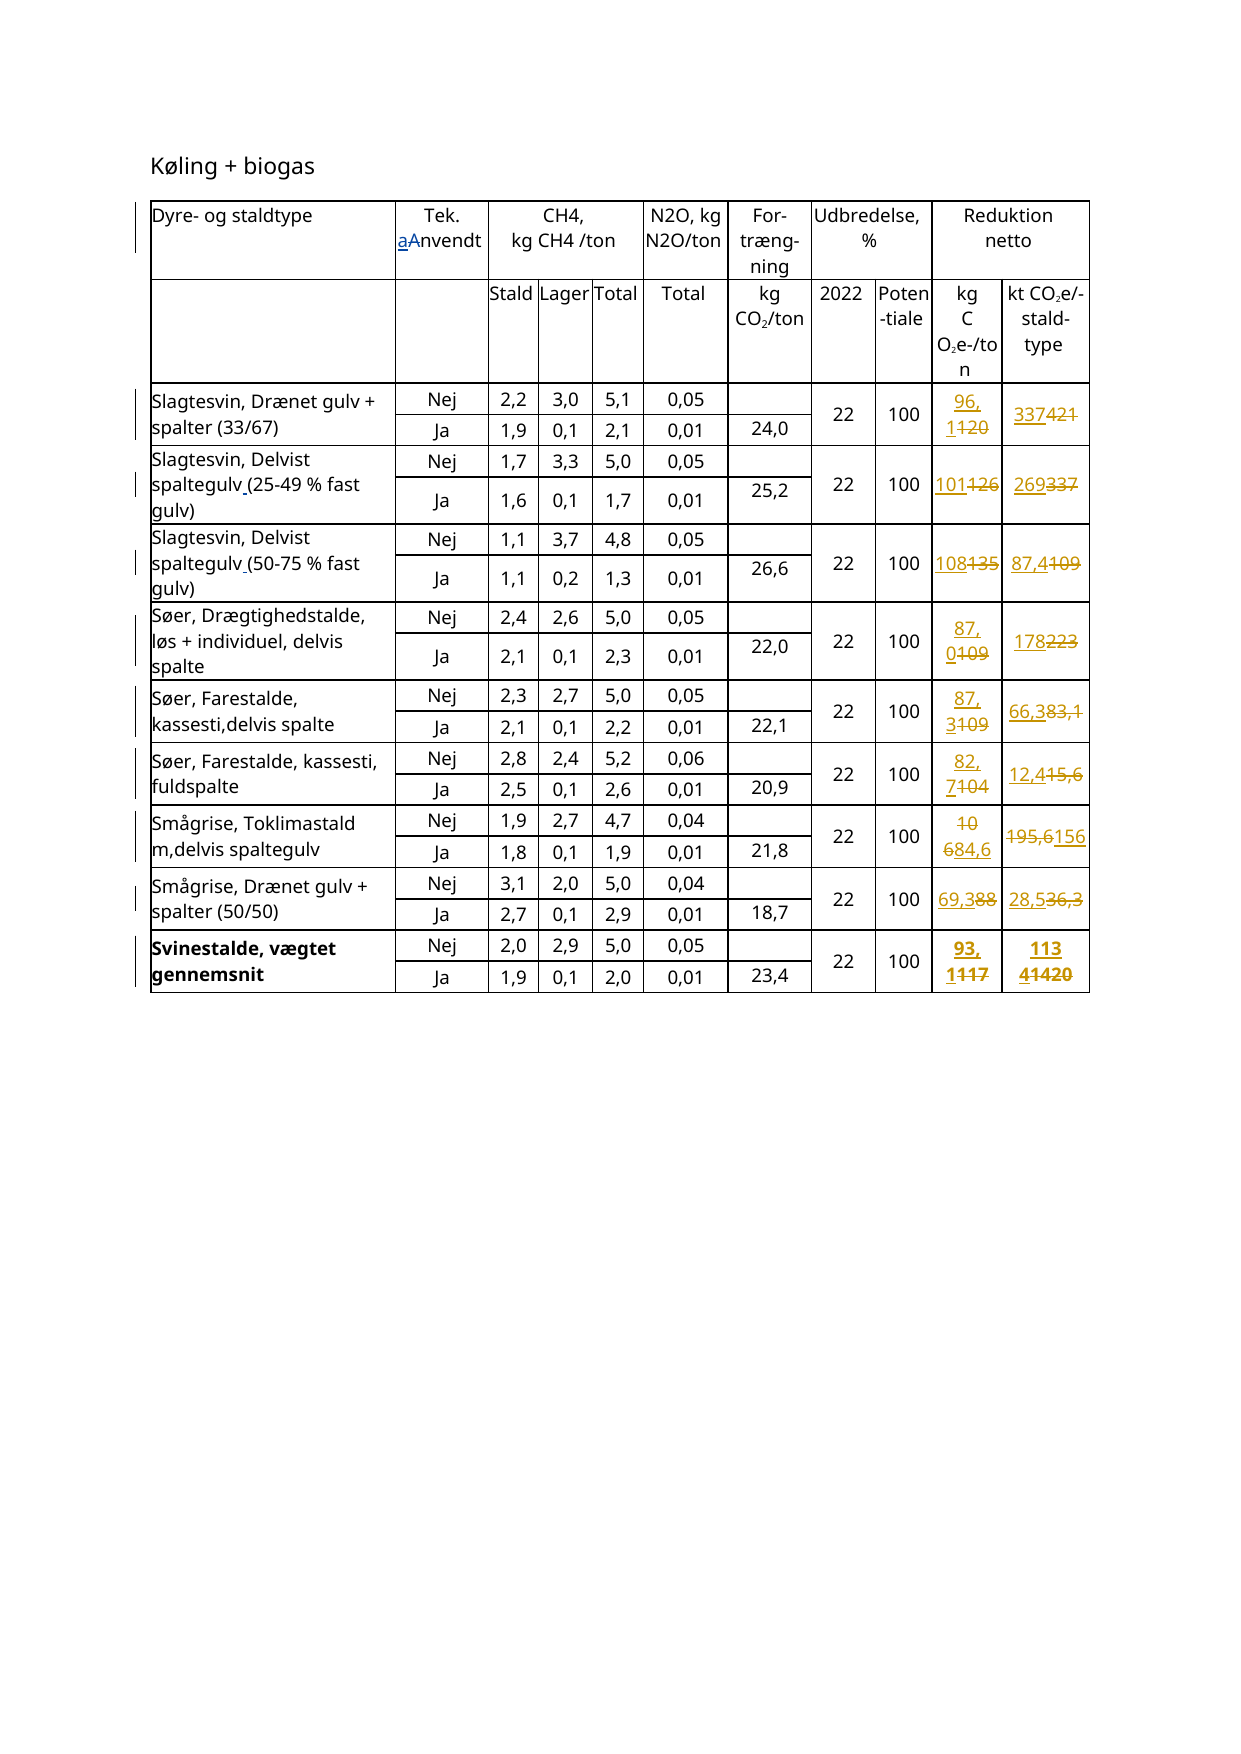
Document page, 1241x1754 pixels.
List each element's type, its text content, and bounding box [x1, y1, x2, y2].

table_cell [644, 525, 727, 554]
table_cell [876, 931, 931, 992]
table_cell Nej [396, 446, 488, 476]
table_header Tek. nvendt [396, 202, 488, 278]
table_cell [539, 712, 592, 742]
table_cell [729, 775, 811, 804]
table_header Dyre- og staldtype [152, 202, 395, 278]
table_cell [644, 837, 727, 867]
table_cell 22 [812, 384, 875, 445]
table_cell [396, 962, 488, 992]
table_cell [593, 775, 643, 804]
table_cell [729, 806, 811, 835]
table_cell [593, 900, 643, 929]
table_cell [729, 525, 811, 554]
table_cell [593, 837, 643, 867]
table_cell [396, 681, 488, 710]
table_cell Slagtesvin, Delvist spaltegulv(50-75 % fast gulv) [152, 525, 395, 601]
table_cell 0,1 [539, 478, 592, 523]
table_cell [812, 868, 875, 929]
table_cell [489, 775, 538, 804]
table_cell 24,0 [729, 415, 811, 445]
table_cell 2,2 [489, 384, 538, 413]
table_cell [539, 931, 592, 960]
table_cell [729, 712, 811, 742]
table_cell 4,8 [593, 525, 643, 554]
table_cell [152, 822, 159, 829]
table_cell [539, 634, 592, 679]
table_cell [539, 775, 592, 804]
table_cell Poten-tiale [876, 280, 931, 382]
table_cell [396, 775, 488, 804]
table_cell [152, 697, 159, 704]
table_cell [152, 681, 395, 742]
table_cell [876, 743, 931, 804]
table_cell 0,05 [644, 384, 727, 413]
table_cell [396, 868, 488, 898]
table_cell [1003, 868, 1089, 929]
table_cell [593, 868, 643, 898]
table_header Udbredelse, % [812, 202, 931, 278]
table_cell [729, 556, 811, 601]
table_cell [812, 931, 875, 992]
table_cell 3,3 [539, 446, 592, 476]
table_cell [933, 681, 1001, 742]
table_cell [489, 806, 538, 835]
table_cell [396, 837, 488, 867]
table_cell 2022 [812, 280, 875, 382]
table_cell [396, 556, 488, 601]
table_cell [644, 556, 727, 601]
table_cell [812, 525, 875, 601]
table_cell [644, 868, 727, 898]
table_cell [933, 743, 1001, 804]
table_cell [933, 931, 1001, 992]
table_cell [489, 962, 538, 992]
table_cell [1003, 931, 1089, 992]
table_cell 2,1 [593, 415, 643, 445]
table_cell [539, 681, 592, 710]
table_cell Total [644, 280, 727, 382]
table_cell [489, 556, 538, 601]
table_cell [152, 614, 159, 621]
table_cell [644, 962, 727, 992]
table_cell 0,05 [644, 446, 727, 476]
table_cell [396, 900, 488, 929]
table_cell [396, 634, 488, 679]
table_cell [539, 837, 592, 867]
text Køling + biogas [150, 150, 1090, 181]
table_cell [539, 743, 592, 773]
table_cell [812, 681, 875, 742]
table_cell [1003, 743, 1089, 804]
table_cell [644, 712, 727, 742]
table_cell Stald [489, 280, 538, 382]
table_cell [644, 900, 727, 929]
table_header CH4, kg CH4 /ton [489, 202, 643, 278]
table_cell kg CO2/ton [729, 280, 811, 382]
table_cell Ja [396, 478, 488, 523]
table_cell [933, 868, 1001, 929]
table_cell [1003, 384, 1089, 445]
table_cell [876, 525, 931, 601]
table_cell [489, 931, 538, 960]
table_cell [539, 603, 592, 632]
table_cell Lager [539, 280, 592, 382]
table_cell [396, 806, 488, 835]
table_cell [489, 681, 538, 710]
table_cell 100 [876, 446, 931, 523]
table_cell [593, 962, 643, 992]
table_cell 100 [876, 384, 931, 445]
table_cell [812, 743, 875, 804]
table_cell [933, 446, 1001, 523]
table_cell 0,01 [644, 415, 727, 445]
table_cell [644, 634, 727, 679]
table_cell 22 [812, 446, 875, 523]
table_cell Slagtesvin, Drænet gulv + spalter (33/67) [152, 384, 395, 445]
table_cell kg CO2e-/ton [933, 280, 1001, 382]
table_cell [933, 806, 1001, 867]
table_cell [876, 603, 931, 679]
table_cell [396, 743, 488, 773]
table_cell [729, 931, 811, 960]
table_cell Slagtesvin, Delvist spaltegulv(25-49 % fast gulv) [152, 446, 395, 523]
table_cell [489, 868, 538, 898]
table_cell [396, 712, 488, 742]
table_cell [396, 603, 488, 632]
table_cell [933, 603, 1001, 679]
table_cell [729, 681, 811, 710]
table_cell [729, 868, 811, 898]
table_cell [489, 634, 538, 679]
table_cell Ja [396, 415, 488, 445]
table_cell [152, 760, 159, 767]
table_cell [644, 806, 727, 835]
table_cell 3,7 [539, 525, 592, 554]
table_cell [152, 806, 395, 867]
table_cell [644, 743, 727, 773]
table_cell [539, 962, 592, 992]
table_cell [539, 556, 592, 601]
table_cell 5,1 [593, 384, 643, 413]
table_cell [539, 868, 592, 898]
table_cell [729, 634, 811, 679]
table_cell 25,2 [729, 478, 811, 523]
table_header For-træng-ning [729, 202, 811, 278]
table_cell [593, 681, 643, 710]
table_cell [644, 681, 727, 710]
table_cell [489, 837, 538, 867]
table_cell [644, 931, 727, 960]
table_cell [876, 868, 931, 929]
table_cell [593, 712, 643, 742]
table_cell Total [593, 280, 643, 382]
table_cell [729, 446, 811, 476]
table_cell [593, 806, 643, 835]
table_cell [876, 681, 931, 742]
table_cell 1,6 [489, 478, 538, 523]
table_cell 5,0 [593, 446, 643, 476]
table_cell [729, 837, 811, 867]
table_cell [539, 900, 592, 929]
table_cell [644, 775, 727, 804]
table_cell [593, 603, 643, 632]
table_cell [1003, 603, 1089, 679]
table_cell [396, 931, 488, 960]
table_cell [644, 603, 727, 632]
table_cell [933, 384, 1001, 445]
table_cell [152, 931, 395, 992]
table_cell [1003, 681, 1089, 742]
table_cell 1,9 [489, 415, 538, 445]
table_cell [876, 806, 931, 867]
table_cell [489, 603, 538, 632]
table_cell 0,01 [644, 478, 727, 523]
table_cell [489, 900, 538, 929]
table_cell Nej [396, 525, 488, 554]
table_cell 1,7 [593, 478, 643, 523]
table_header Reduktion netto [933, 202, 1089, 278]
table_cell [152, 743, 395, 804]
table_cell 0,1 [539, 415, 592, 445]
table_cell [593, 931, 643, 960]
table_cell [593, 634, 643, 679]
table_cell 1,1 [489, 525, 538, 554]
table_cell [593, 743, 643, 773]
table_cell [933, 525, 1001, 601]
table_cell [1003, 446, 1089, 523]
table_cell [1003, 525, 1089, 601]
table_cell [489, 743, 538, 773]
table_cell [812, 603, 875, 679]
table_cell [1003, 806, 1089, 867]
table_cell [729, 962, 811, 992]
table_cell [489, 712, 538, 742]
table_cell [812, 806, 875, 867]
table_cell 1,7 [489, 446, 538, 476]
table_cell kt CO2e/-stald-type [1003, 280, 1089, 382]
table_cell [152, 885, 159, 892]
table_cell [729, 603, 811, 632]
table_cell [729, 384, 811, 413]
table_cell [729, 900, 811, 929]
table_cell [396, 280, 488, 382]
table_header N2O, kg N2O/ton [644, 202, 727, 278]
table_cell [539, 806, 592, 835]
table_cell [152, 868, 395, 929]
table_cell [152, 280, 395, 382]
table_cell Nej [396, 384, 488, 413]
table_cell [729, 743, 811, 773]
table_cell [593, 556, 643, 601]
table_cell 3,0 [539, 384, 592, 413]
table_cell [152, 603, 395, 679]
